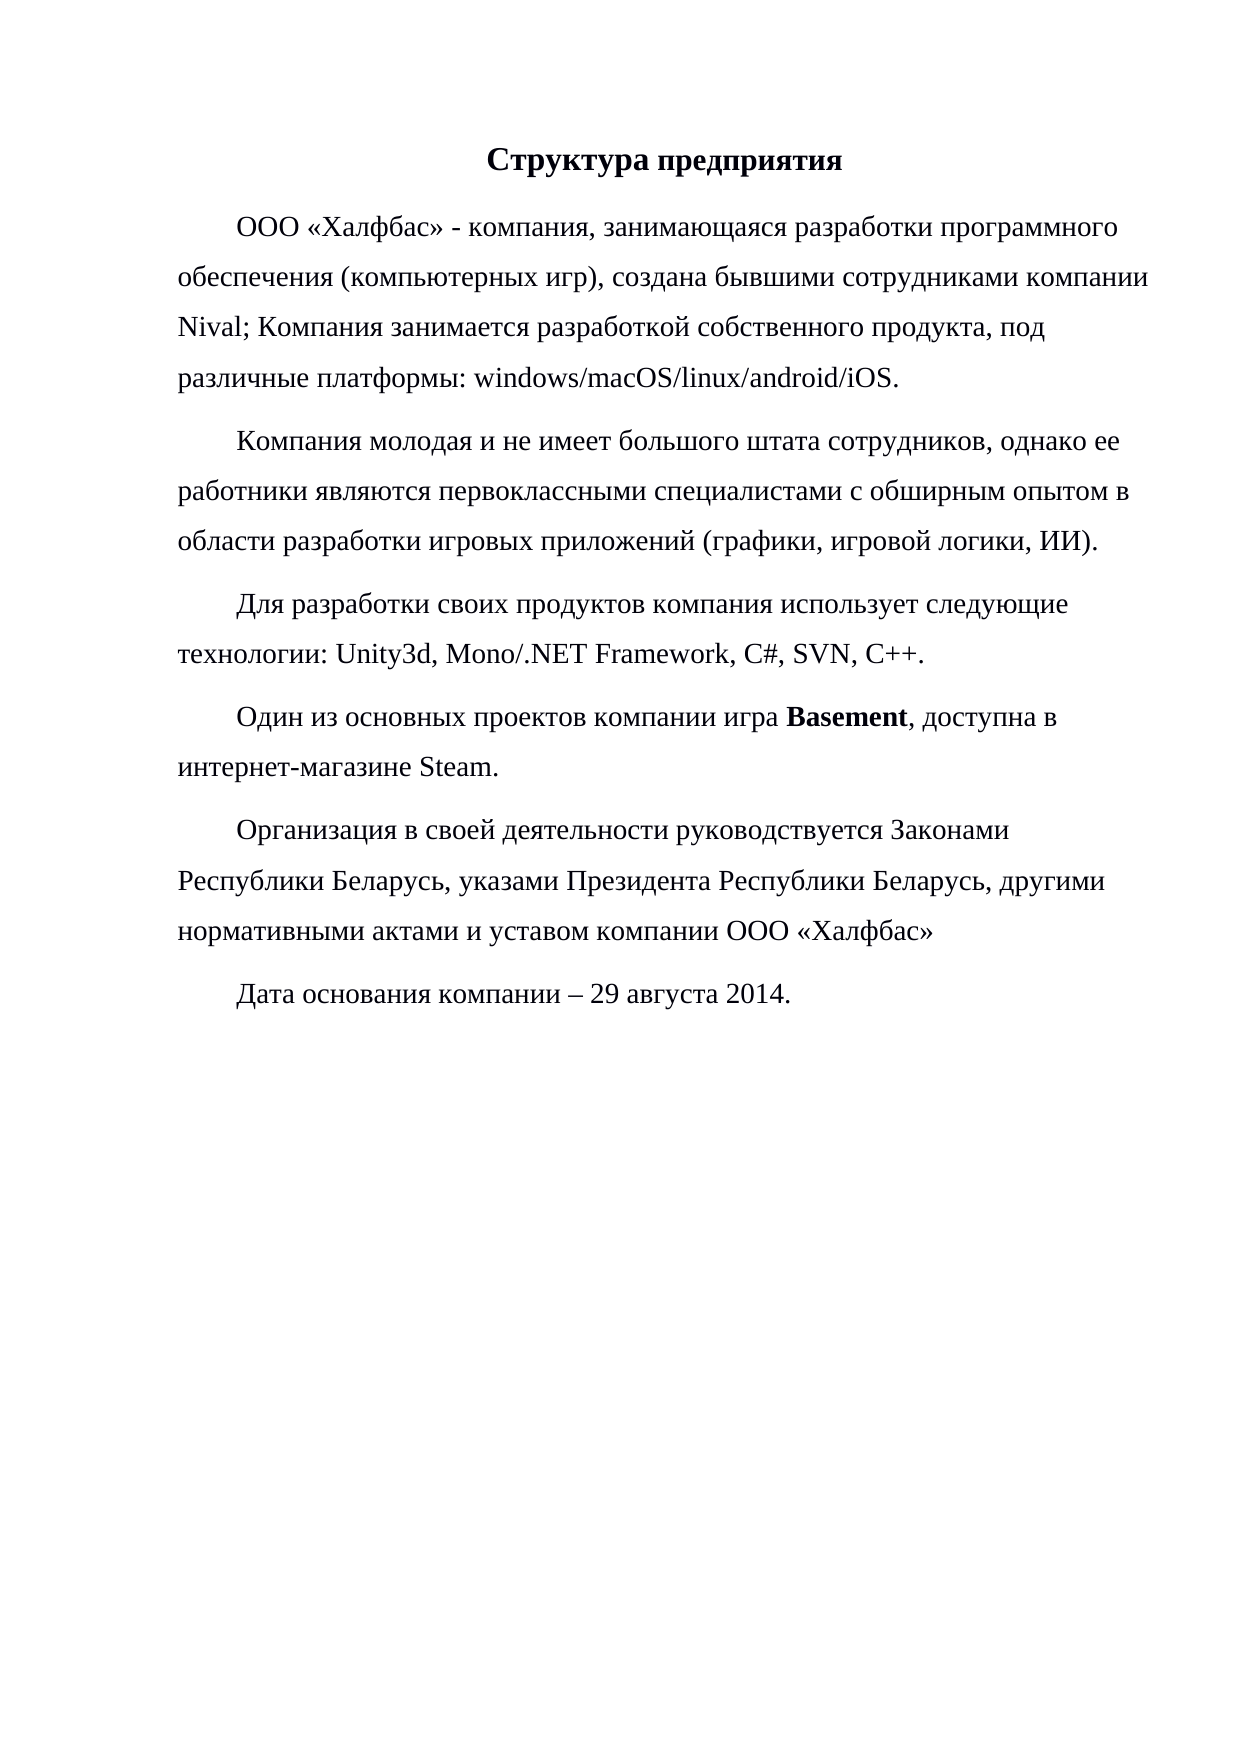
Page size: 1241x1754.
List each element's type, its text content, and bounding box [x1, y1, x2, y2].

list Структура предприятия [177, 139, 1152, 177]
text Компания молодая и не имеет большого штата сотрудников, однако ее работники являются первоклассными специалистами с обширным опытом в области разработки игровых приложений (графики, игровой логики, ИИ). [177, 423, 1152, 557]
text Один из основных проектов компании игра Basement, доступна в интернет-магазине Steam. [177, 699, 1152, 783]
text Для разработки своих продуктов компания использует следующие технологии: Unity3d, Mono/.NET Framework, C#, SVN, C++. [177, 586, 1152, 670]
text Дата основания компании – 29 августа 2014. [177, 976, 1152, 1009]
text ООО «Халфбас» - компания, занимающаяся разработки программного обеспечения (компьютерных игр), создана бывшими сотрудниками компании Nival; Компания занимается разработкой собственного продукта, под различные платформы: windows/macOS/linux/android/iOS. [177, 209, 1152, 393]
text Организация в своей деятельности руководствуется Законами Республики Беларусь, указами Президента Республики Беларусь, другими нормативными актами и уставом компании ООО «Халфбас» [177, 812, 1152, 947]
